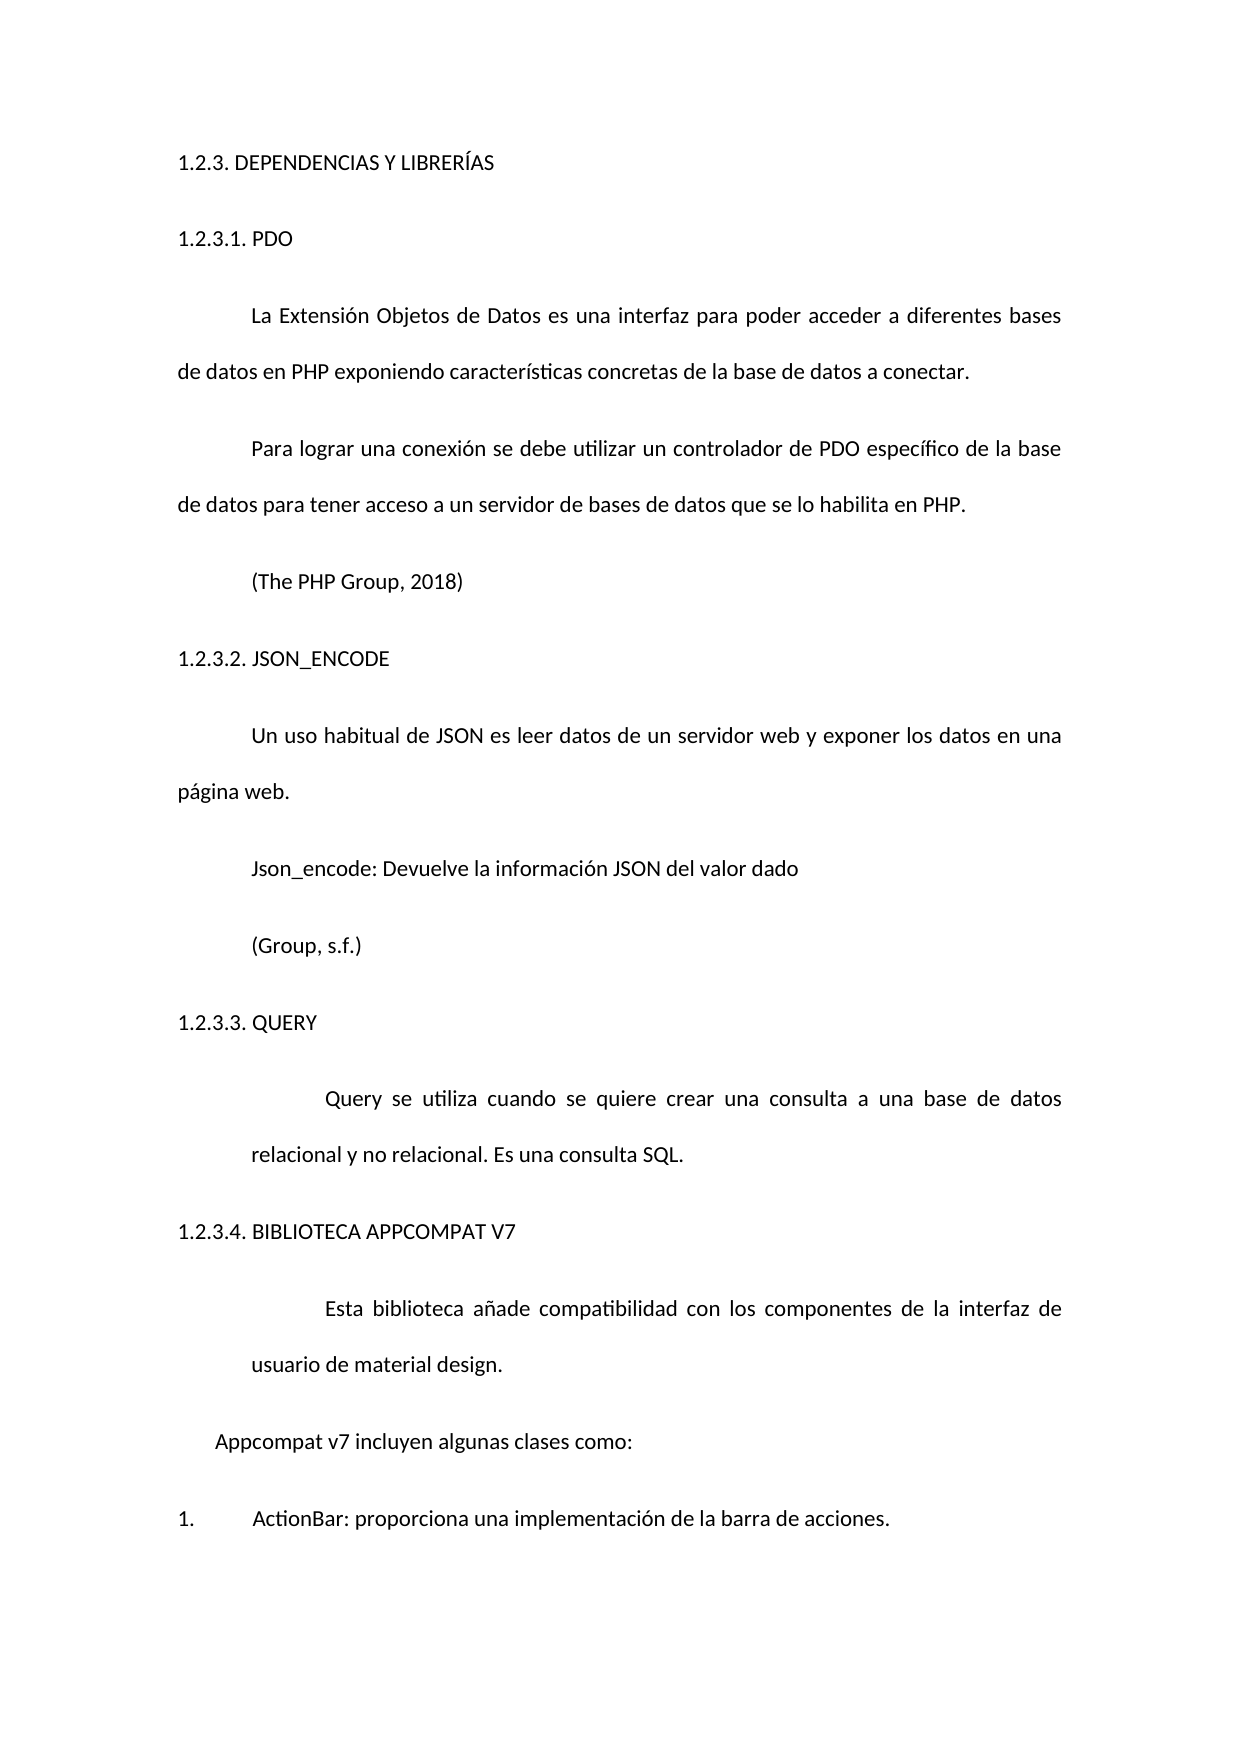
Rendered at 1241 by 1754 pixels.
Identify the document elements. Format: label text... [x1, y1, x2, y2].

text 1.2.3.2. JSON_ENCODE [177, 644, 1063, 672]
text Un uso habitual de JSON es leer datos de un servidor web y exponer los datos en una página web. [177, 721, 1063, 805]
text 1.2.3.1. PDO [177, 224, 1063, 252]
text Appcompat v7 incluyen algunas clases como: [177, 1427, 1063, 1455]
text Esta biblioteca añade compatibilidad con los componentes de la interfaz de usuario de material design. [251, 1294, 1063, 1378]
text 1.2.3. DEPENDENCIAS Y LIBRERÍAS [177, 148, 1063, 176]
text 1.2.3.4. BIBLIOTECA APPCOMPAT V7 [177, 1217, 1063, 1245]
text La Extensión Objetos de Datos es una interfaz para poder acceder a diferentes bases de datos en PHP exponiendo características concretas de la base de datos a conectar. [177, 301, 1063, 385]
text Query se utiliza cuando se quiere crear una consulta a una base de datos relacional y no relacional. Es una consulta SQL. [251, 1084, 1063, 1168]
text 1.2.3.3. QUERY [177, 1008, 1063, 1036]
text Json_encode: Devuelve la información JSON del valor dado [177, 854, 1063, 882]
text Para lograr una conexión se debe utilizar un controlador de PDO específico de la base de datos para tener acceso a un servidor de bases de datos que se lo habilita en PHP. [177, 434, 1063, 518]
list ActionBar: proporciona una implementación de la barra de acciones. [177, 1504, 1063, 1532]
